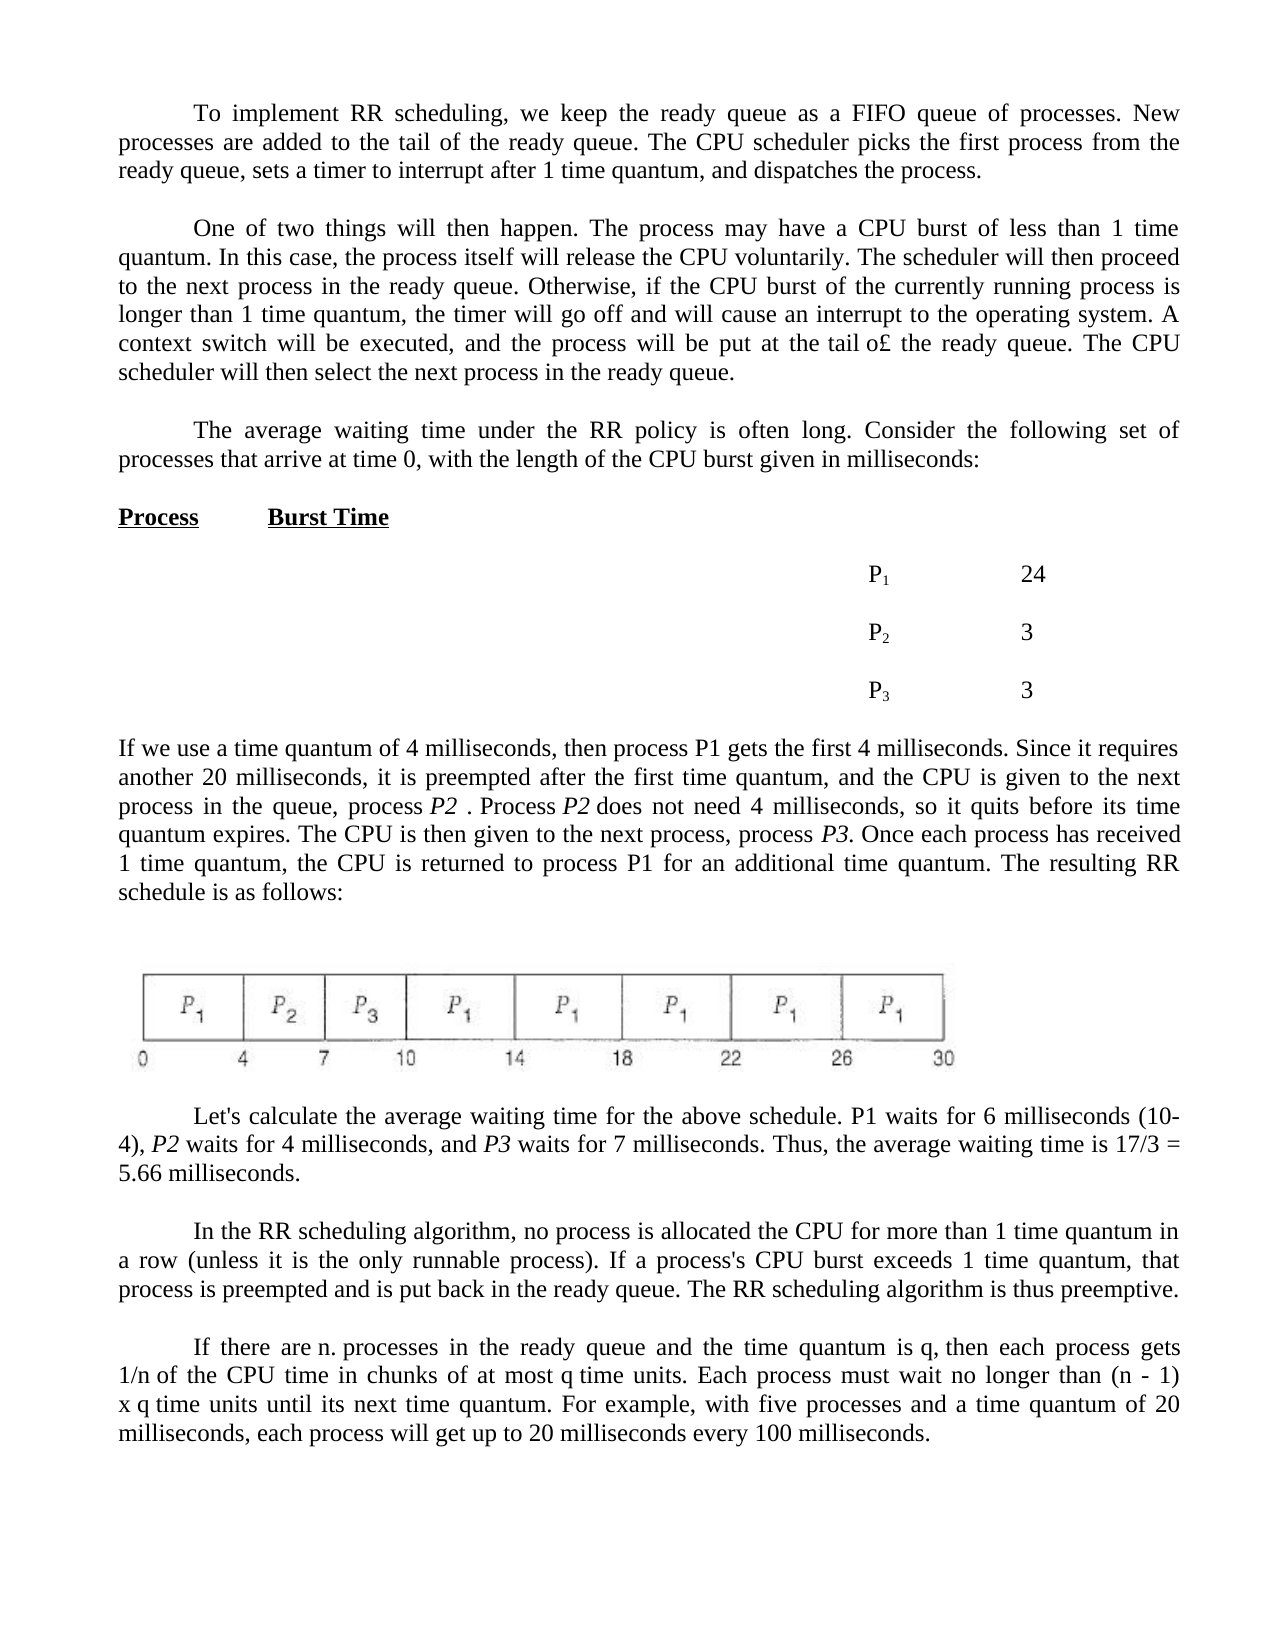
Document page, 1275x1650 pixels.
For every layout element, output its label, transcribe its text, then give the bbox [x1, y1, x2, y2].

text P2 3 [118, 617, 1181, 646]
text In the RR scheduling algorithm, no process is allocated the CPU for more than 1 time quantum in a row (unless it is the only runnable process). If a process's CPU burst exceeds 1 time quantum, that process is preempted and is put back in the ready queue. The RR scheduling algorithm is thus preemptive. [118, 1216, 1181, 1302]
text To implement RR scheduling, we keep the ready queue as a FIFO queue of processes. New processes are added to the tail of the ready queue. The CPU scheduler picks the first process from the ready queue, sets a timer to interrupt after 1 time quantum, and dispatches the process. [118, 98, 1181, 184]
text Process Burst Time [118, 502, 1181, 530]
picture [118, 963, 961, 1072]
text If we use a time quantum of 4 milliseconds, then process P1 gets the first 4 milliseconds. Since it requires another 20 milliseconds, it is preempted after the first time quantum, and the CPU is given to the next process in the queue, process P2 . Process P2 does not need 4 milliseconds, so it quits before its time quantum expires. The CPU is then given to the next process, process P3. Once each process has received 1 time quantum, the CPU is returned to process P1 for an additional time quantum. The resulting RR schedule is as follows: [118, 733, 1181, 906]
text P3 3 [118, 675, 1181, 704]
text One of two things will then happen. The process may have a CPU burst of less than 1 time quantum. In this case, the process itself will release the CPU voluntarily. The scheduler will then proceed to the next process in the ready queue. Otherwise, if the CPU burst of the currently running process is longer than 1 time quantum, the timer will go off and will cause an interrupt to the operating system. A context switch will be executed, and the process will be put at the tail o£ the ready queue. The CPU scheduler will then select the next process in the ready queue. [118, 213, 1181, 386]
text If there are n. processes in the ready queue and the time quantum is q, then each process gets 1/n of the CPU time in chunks of at most q time units. Each process must wait no longer than (n - 1) x q time units until its next time quantum. For example, with five processes and a time quantum of 20 milliseconds, each process will get up to 20 milliseconds every 100 milliseconds. [118, 1332, 1181, 1447]
text Let's calculate the average waiting time for the above schedule. P1 waits for 6 milliseconds (10- 4), P2 waits for 4 milliseconds, and P3 waits for 7 milliseconds. Thus, the average waiting time is 17/3 = 5.66 milliseconds. [118, 1101, 1181, 1187]
text P1 24 [118, 559, 1181, 588]
text The average waiting time under the RR policy is often long. Consider the following set of processes that arrive at time 0, with the length of the CPU burst given in milliseconds: [118, 415, 1181, 472]
